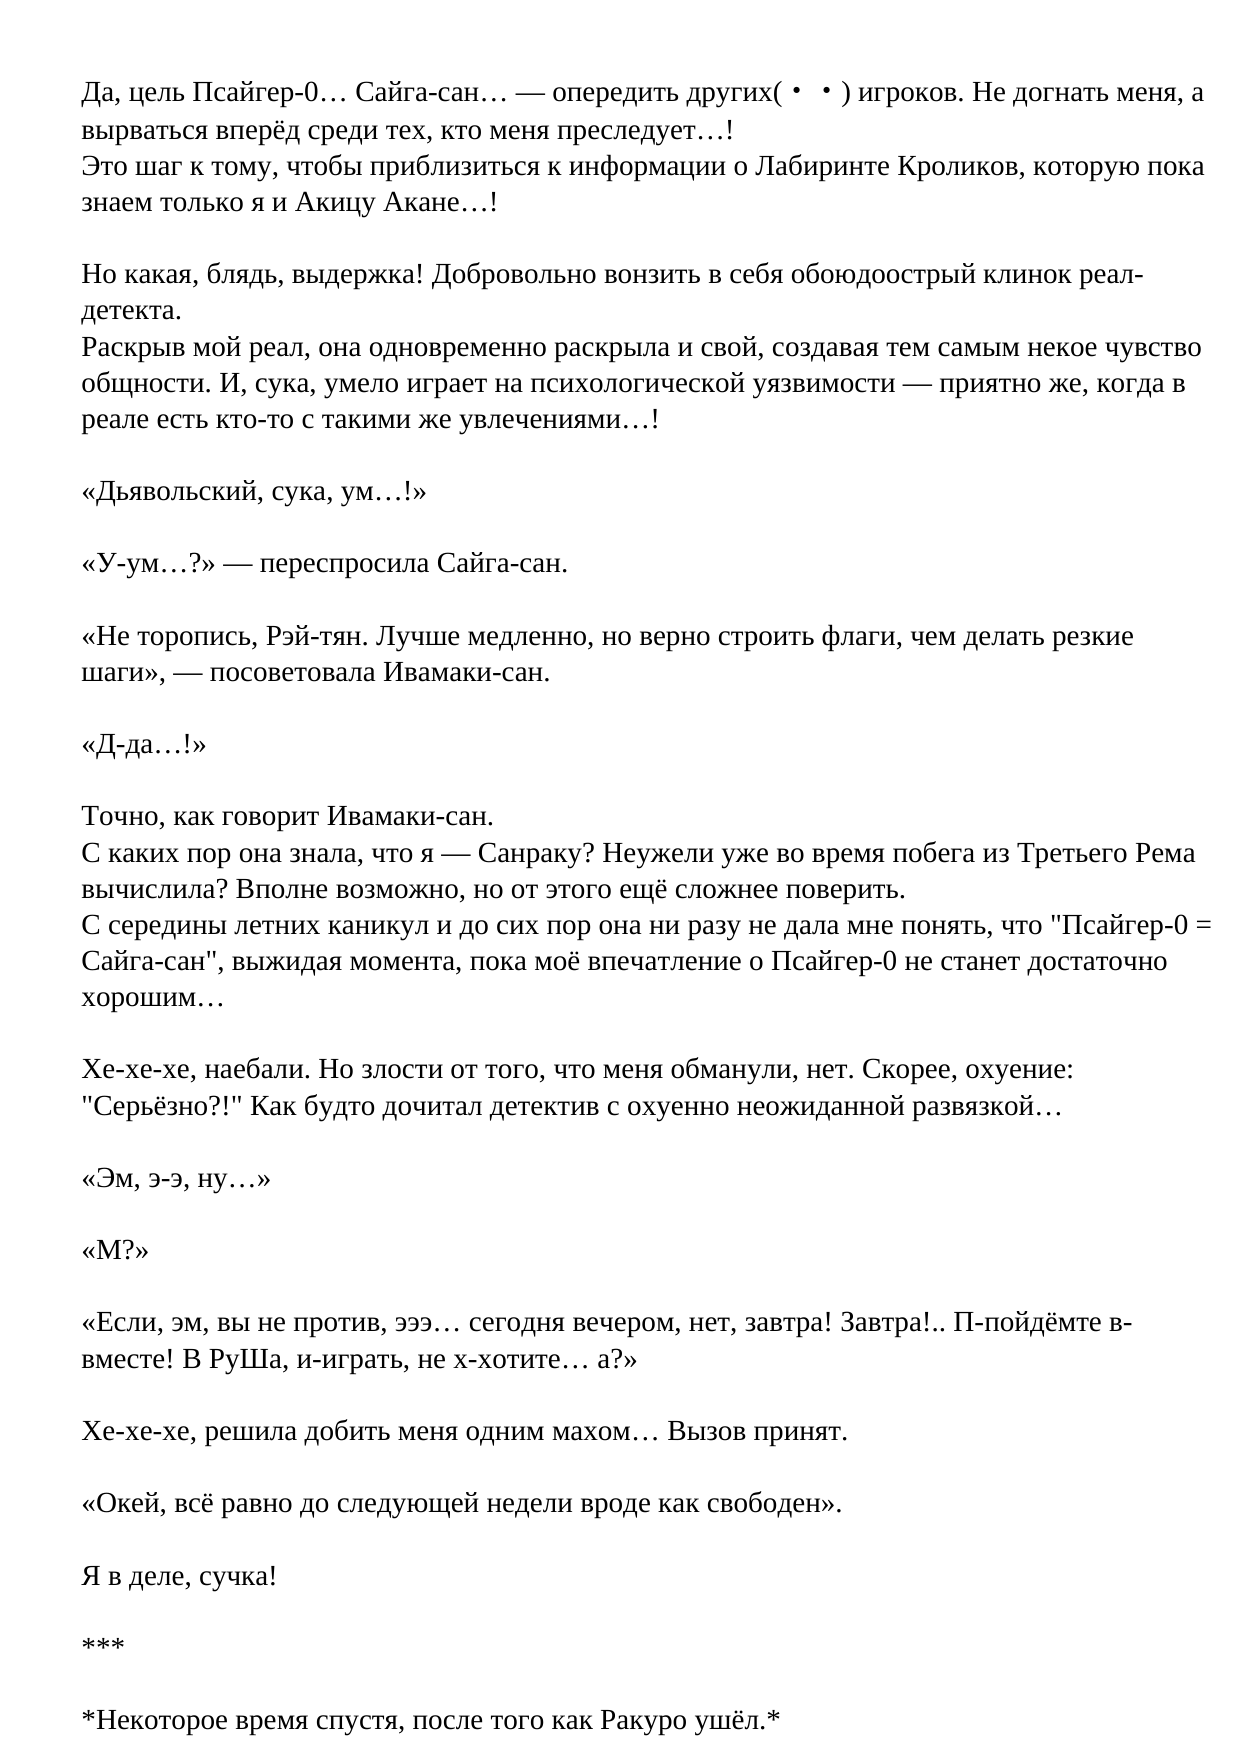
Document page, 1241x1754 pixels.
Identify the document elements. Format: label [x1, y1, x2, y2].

text [81, 37, 1215, 1736]
